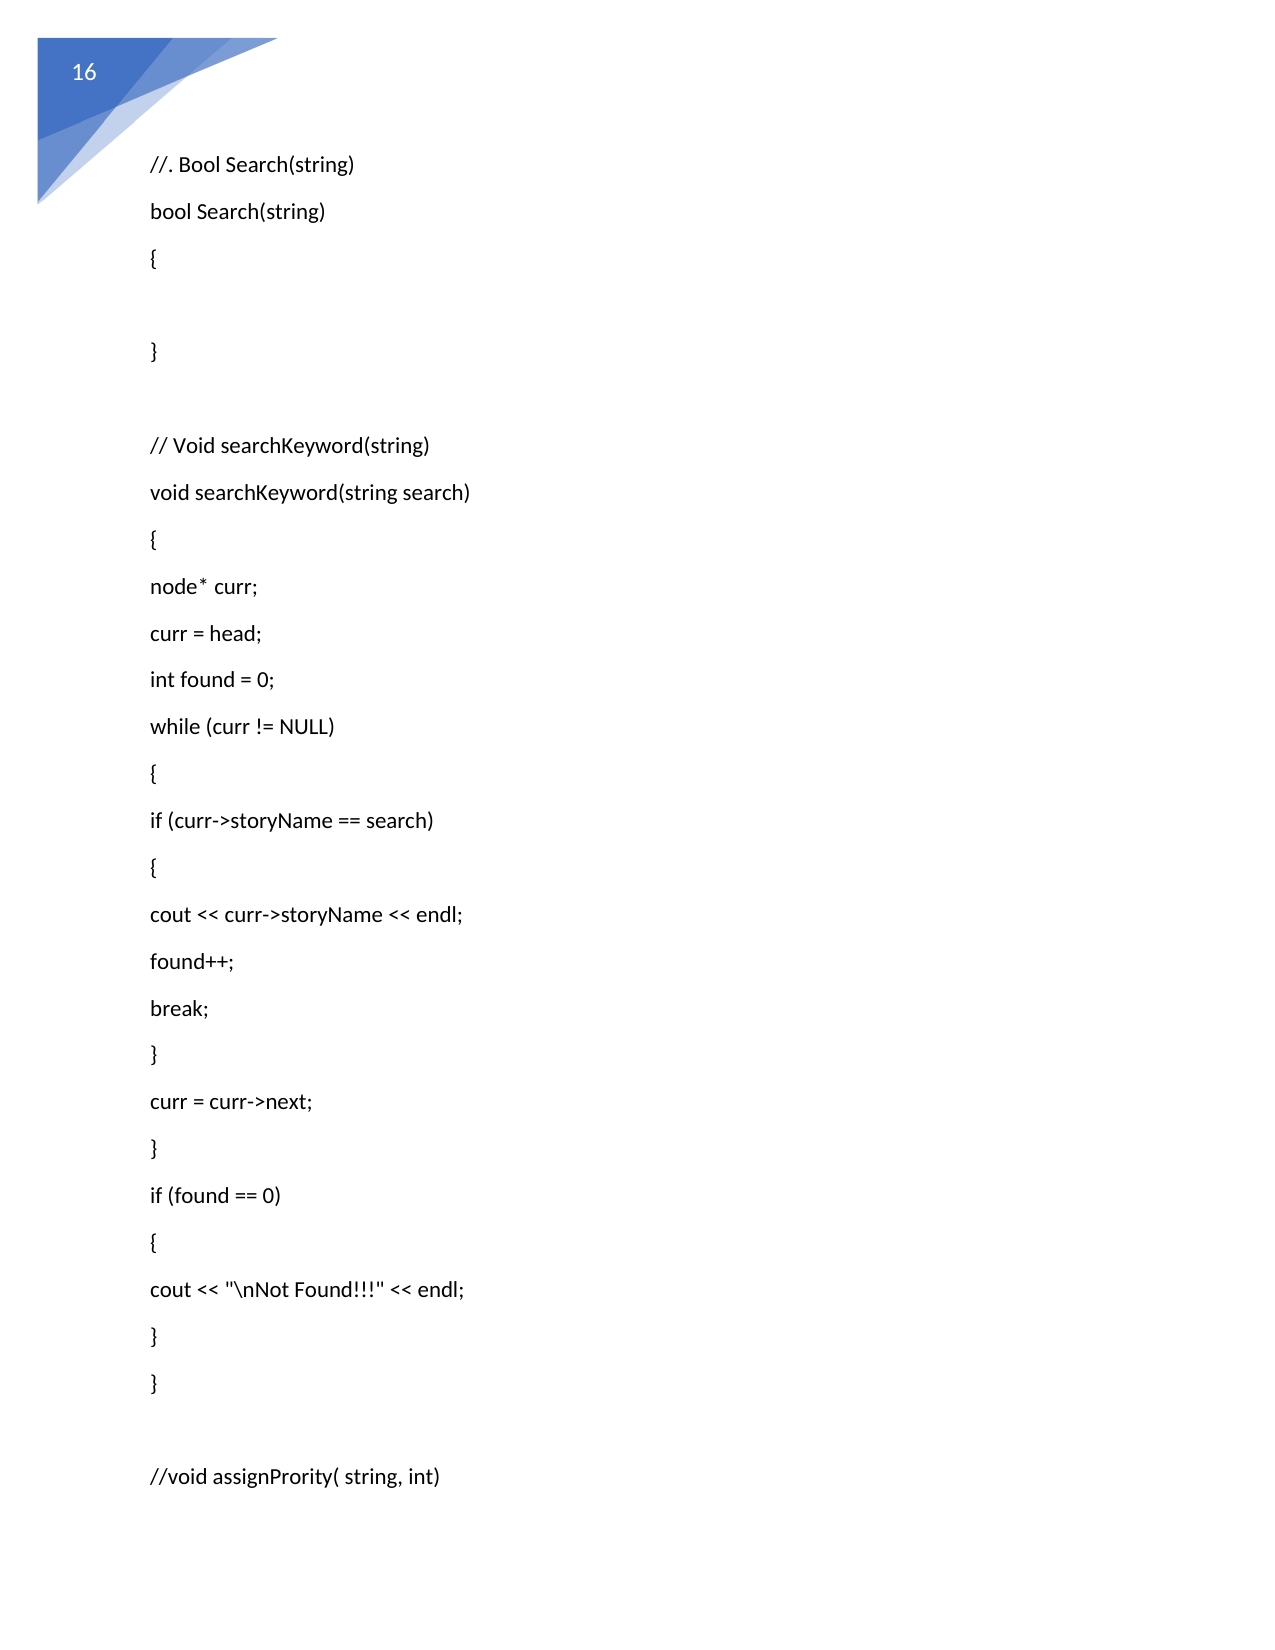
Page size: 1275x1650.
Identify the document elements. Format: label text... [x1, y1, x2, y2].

text cout << curr->storyName << endl; [150, 900, 1125, 928]
text { [150, 853, 1125, 881]
text // Void searchKeyword(string) [150, 431, 1125, 459]
text void searchKeyword(string search) [150, 478, 1125, 506]
text break; [150, 994, 1125, 1022]
text while (curr != NULL) [150, 712, 1125, 741]
text int found = 0; [150, 666, 1125, 694]
text cout << "\nNot Found!!!" << endl; [150, 1275, 1125, 1303]
text curr = head; [150, 619, 1125, 647]
text } [150, 1134, 1125, 1162]
text bool Search(string) [150, 197, 1125, 225]
text curr = curr->next; [150, 1087, 1125, 1116]
text { [150, 759, 1125, 787]
text { [150, 1228, 1125, 1256]
text found++; [150, 947, 1125, 975]
text } [150, 1041, 1125, 1069]
text if (found == 0) [150, 1181, 1125, 1209]
text { [150, 525, 1125, 553]
text //void assignPrority( string, int) [150, 1462, 1125, 1491]
text node* curr; [150, 572, 1125, 600]
picture [37, 37, 279, 206]
text if (curr->storyName == search) [150, 806, 1125, 834]
text //. Bool Search(string) [150, 150, 1125, 178]
text } [150, 337, 1125, 366]
text } [150, 1322, 1125, 1350]
text } [150, 1369, 1125, 1397]
text { [150, 244, 1125, 272]
